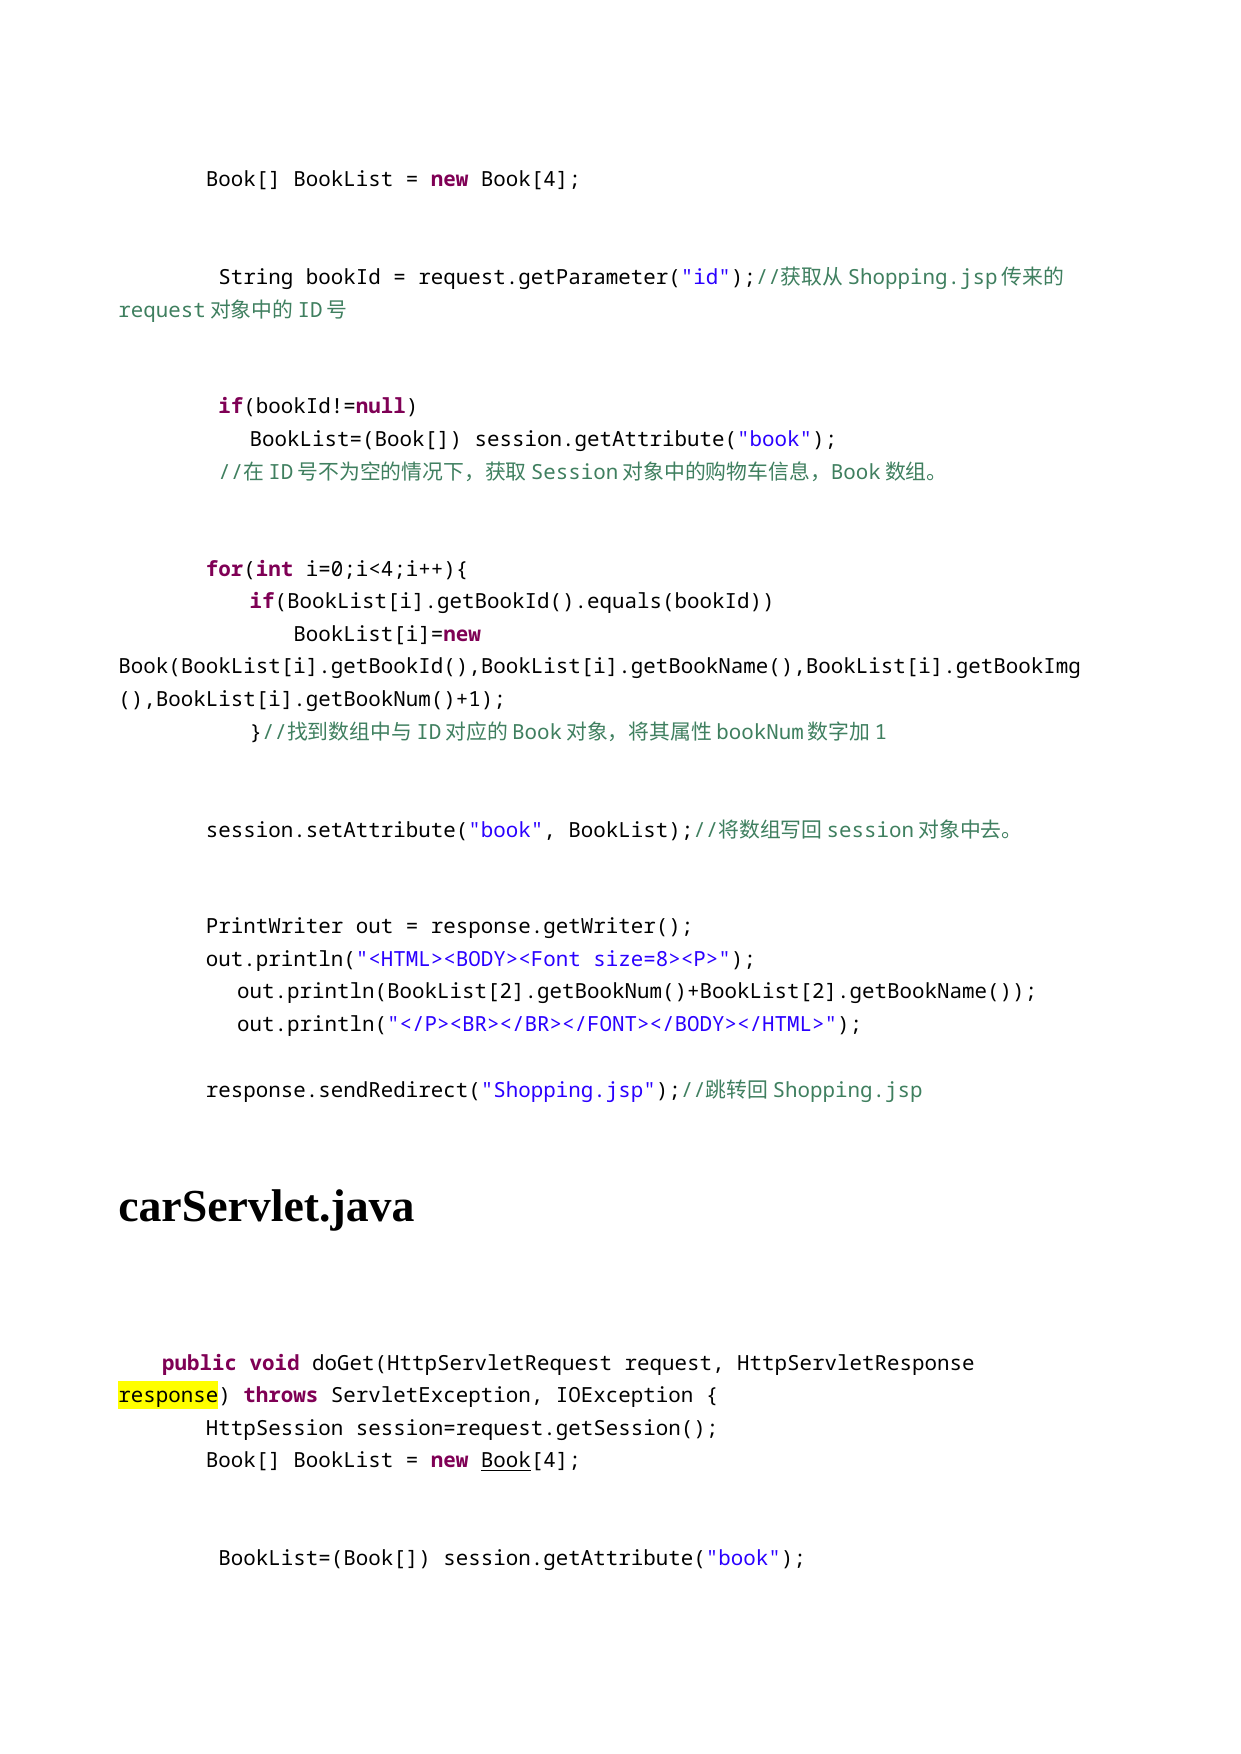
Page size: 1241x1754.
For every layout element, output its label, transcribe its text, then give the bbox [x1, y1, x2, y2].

text PrintWriter out = response.getWriter(); [118, 909, 1093, 942]
text BookList=(Book[]) session.getAttribute("book"); [118, 422, 1093, 454]
text if(bookId!=null) [118, 389, 1093, 422]
text if(BookList[i].getBookId().equals(bookId)) [118, 584, 1093, 617]
text }//找到数组中与ID对应的Book对象，将其属性bookNum数字加1 [118, 714, 1093, 747]
text for(int i=0;i<4;i++){ [118, 552, 1093, 584]
text out.println("<HTML><BODY><Font size=8><P>"); [118, 942, 1093, 974]
text String bookId = request.getParameter("id");//获取从Shopping.jsp传来的request对象中的ID号 [118, 259, 1093, 324]
text BookList=(Book[]) session.getAttribute("book"); [118, 1541, 1093, 1573]
text session.setAttribute("book", BookList);//将数组写回session对象中去。 [118, 812, 1093, 844]
text HttpSession session=request.getSession(); [118, 1411, 1093, 1443]
text public void doGet(HttpServletRequest request, HttpServletResponse response) throws ServletException, IOException { [118, 1346, 1093, 1411]
text Book[] BookList = new Book[4]; [118, 162, 1093, 194]
text response.sendRedirect("Shopping.jsp");//跳转回Shopping.jsp [118, 1072, 1093, 1104]
subtitle carServlet.java [118, 1172, 1093, 1237]
text BookList[i]=new Book(BookList[i].getBookId(),BookList[i].getBookName(),BookList[i].getBookImg(),BookList[i].getBookNum()+1); [118, 617, 1093, 714]
text out.println(BookList[2].getBookNum()+BookList[2].getBookName()); [118, 974, 1093, 1007]
text //在ID号不为空的情况下，获取Session对象中的购物车信息，Book数组。 [118, 454, 1093, 487]
text Book[] BookList = new Book[4]; [118, 1443, 1093, 1476]
text out.println("</P><BR></BR></FONT></BODY></HTML>"); [118, 1007, 1093, 1039]
